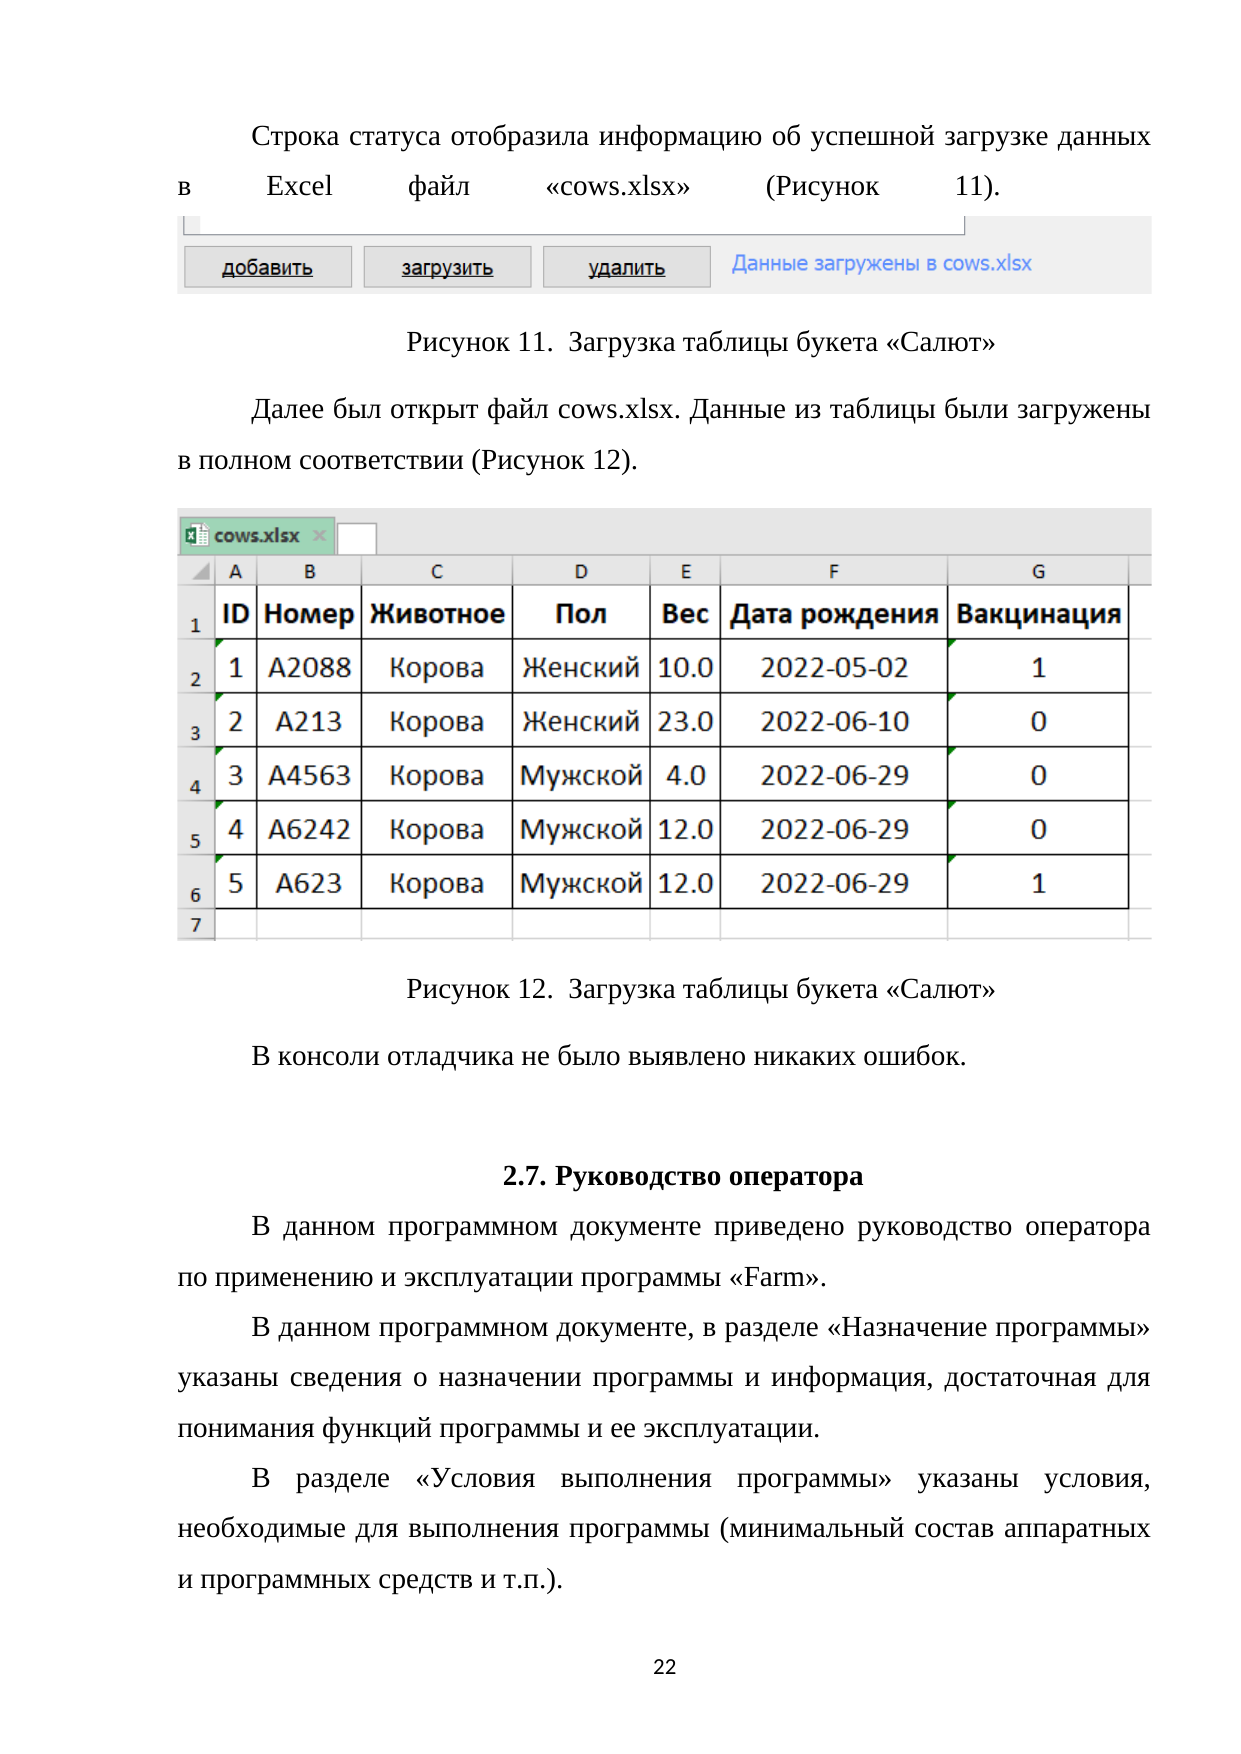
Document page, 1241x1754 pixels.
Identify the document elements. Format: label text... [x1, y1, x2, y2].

text Рисунок 11. Загрузка таблицы букета «Салют» [177, 324, 1152, 358]
picture [177, 216, 1152, 294]
text Далее был открыт файл cows.xlsx. Данные из таблицы были загружены в полном соответствии (Рисунок 12). [177, 392, 1152, 475]
text Строка статуса отобразила информацию об успешной загрузке данных в Excel файл «cows.xlsx» (Рисунок 11). [177, 118, 1152, 216]
picture [177, 508, 1152, 941]
text Рисунок 12. Загрузка таблицы букета «Салют» [177, 971, 1152, 1005]
text В данном программном документе, в разделе «Назначение программы» указаны сведения о назначении программы и информация, достаточная для понимания функций программы и ее эксплуатации. [177, 1309, 1152, 1443]
text В консоли отладчика не было выявлено никаких ошибок. [177, 1038, 1152, 1072]
subtitle Руководство оператора [215, 1158, 1152, 1192]
text В данном программном документе приведено руководство оператора по применению и эксплуатации программы «Farm». [177, 1208, 1152, 1292]
text В разделе «Условия выполнения программы» указаны условия, необходимые для выполнения программы (минимальный состав аппаратных и программных средств и т.п.). [177, 1460, 1152, 1594]
